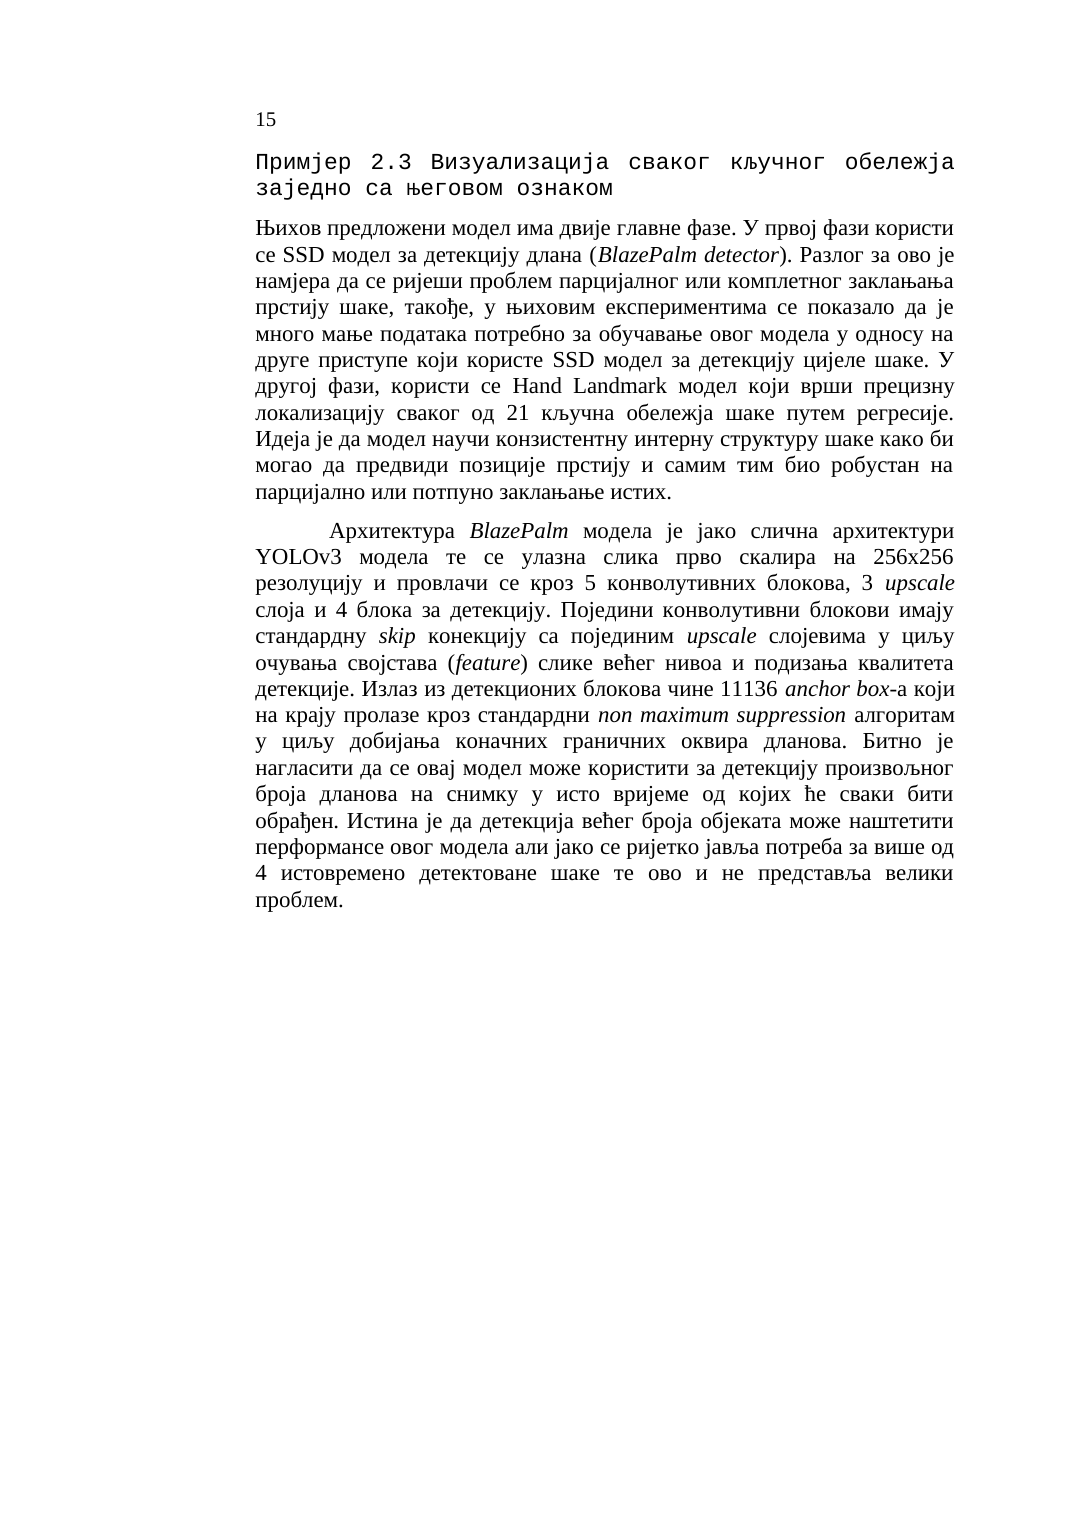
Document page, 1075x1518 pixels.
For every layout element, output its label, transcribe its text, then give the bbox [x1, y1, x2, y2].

text Њихов предложени модел има двије главне фазе. У првој фази користи се SSD модел за детекцију длана (BlazePalm detector). Разлог за ово је намјера да се ријеши проблем парцијалног или комплетног заклањања прстију шаке, такође, у њиховим експериментима се показало да је много мање података потребно за обучавање овог модела у односу на друге приступе који користе SSD модел за детекцију цијеле шаке. У другој фази, користи се Hand Landmark модел који врши прецизну локализацију сваког од 21 кључна обележја шаке путем регресије. Идеја је да модел научи конзистентну интерну структуру шаке како би могао да предвиди позиције прстију и самим тим био робустан на парцијално или потпуно заклањање истих. [255, 214, 955, 504]
text Примјер 2.3 Визуализација сваког кључног обележја заједно са његовом ознаком [255, 150, 955, 202]
text Архитектура BlazePalm модела је јако слична архитектури YOLOv3 модела те се улазна слика прво скалира на 256х256 резолуцију и провлачи се кроз 5 конволутивних блокова, 3 upscale слоја и 4 блока за детекцију. Поједини конволутивни блокови имају стандардну skip конекцију са појединим upscale слојевима у циљу очувања својстава (feature) слике већег нивоа и подизања квалитета детекције. Излаз из детекционих блокова чине 11136 anchor box-a који на крају пролазе кроз стандардни non maximum suppression алгоритам у циљу добијања коначних граничних оквира дланова. Битно је нагласити да се овај модел може користити за детекцију произвољног броја дланова на снимку у исто вријеме од којих ће сваки бити обрађен. Истина је да детекција већег броја објеката може наштетити перформансе овог модела али јако се ријетко јавља потреба за више од 4 истовремено детектоване шаке те ово и не представља велики проблем. [255, 517, 955, 912]
